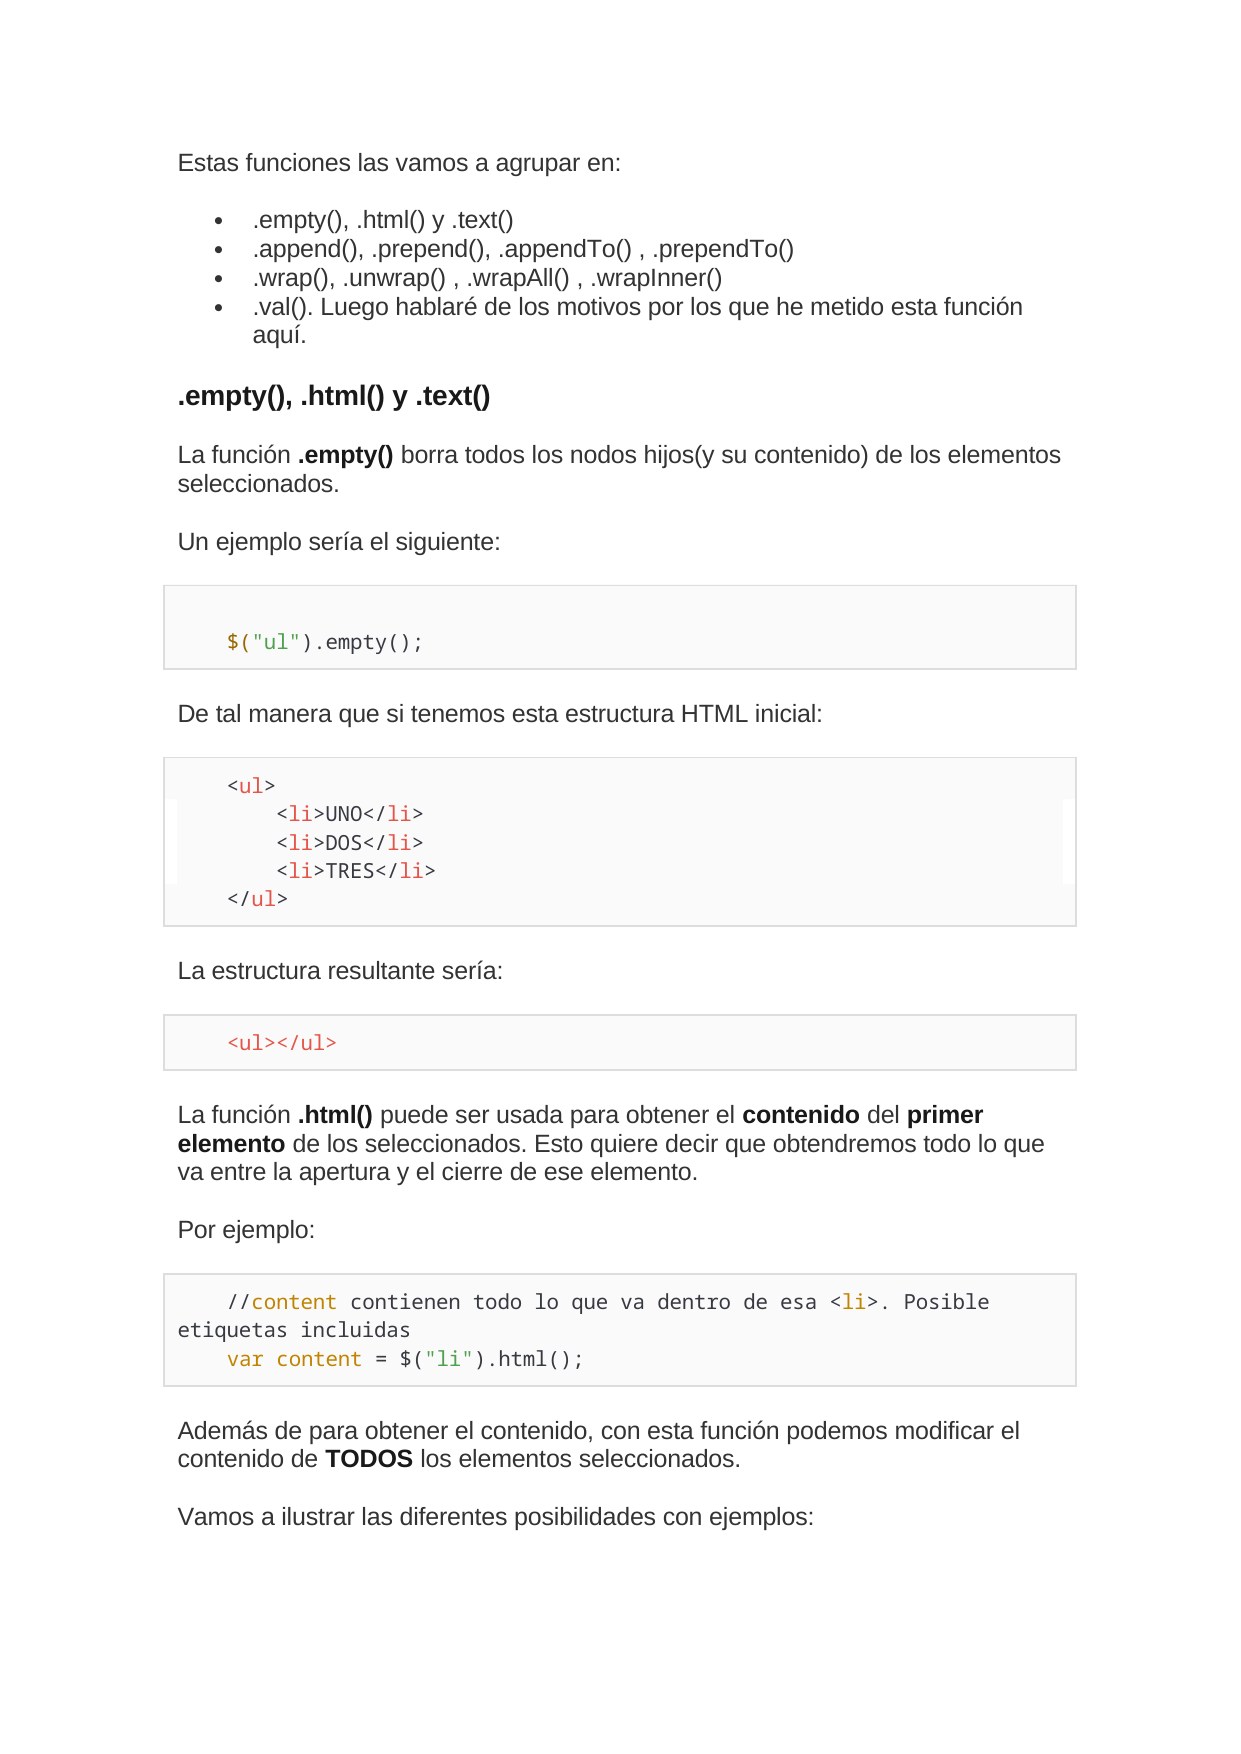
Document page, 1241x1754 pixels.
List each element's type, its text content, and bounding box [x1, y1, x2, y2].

text Un ejemplo sería el siguiente: [177, 527, 1063, 555]
text //content contienen todo lo que va dentro de esa <li>. Posible etiquetas incluidas [165, 1275, 1075, 1330]
text Además de para obtener el contenido, con esta función podemos modificar el contenido de TODOS los elementos seleccionados. [177, 1416, 1063, 1473]
text La función .empty() borra todos los nodos hijos(y su contenido) de los elementos seleccionados. [177, 440, 1063, 497]
text <li>TRES</li> [177, 856, 1063, 870]
text <ul></ul> [165, 1016, 1075, 1069]
text .empty(), .html() y .text() [177, 378, 1063, 411]
text var content = $("li").html(); [165, 1330, 1075, 1385]
text Estas funciones las vamos a agrupar en: [177, 148, 1063, 176]
text $("ul").empty(); [165, 613, 1075, 668]
list .append(), .prepend(), .appendTo() , .prependTo() [215, 234, 1063, 263]
list .wrap(), .unwrap() , .wrapAll() , .wrapInner() [215, 263, 1063, 292]
text <ul> [165, 758, 1075, 799]
list .val(). Luego hablaré de los motivos por los que he metido esta función aquí. [215, 292, 1063, 349]
text La función .html() puede ser usada para obtener el contenido del primer elemento de los seleccionados. Esto quiere decir que obtendremos todo lo que va entre la apertura y el cierre de ese elemento. [177, 1100, 1063, 1186]
text </ul> [165, 870, 1075, 925]
text Por ejemplo: [177, 1215, 1063, 1244]
text <li>UNO</li> [177, 799, 1063, 828]
text <li>DOS</li> [177, 828, 1063, 856]
text La estructura resultante sería: [177, 956, 1063, 985]
text De tal manera que si tenemos esta estructura HTML inicial: [177, 699, 1063, 727]
text Vamos a ilustrar las diferentes posibilidades con ejemplos: [177, 1502, 1063, 1531]
list .empty(), .html() y .text() [215, 206, 1063, 234]
